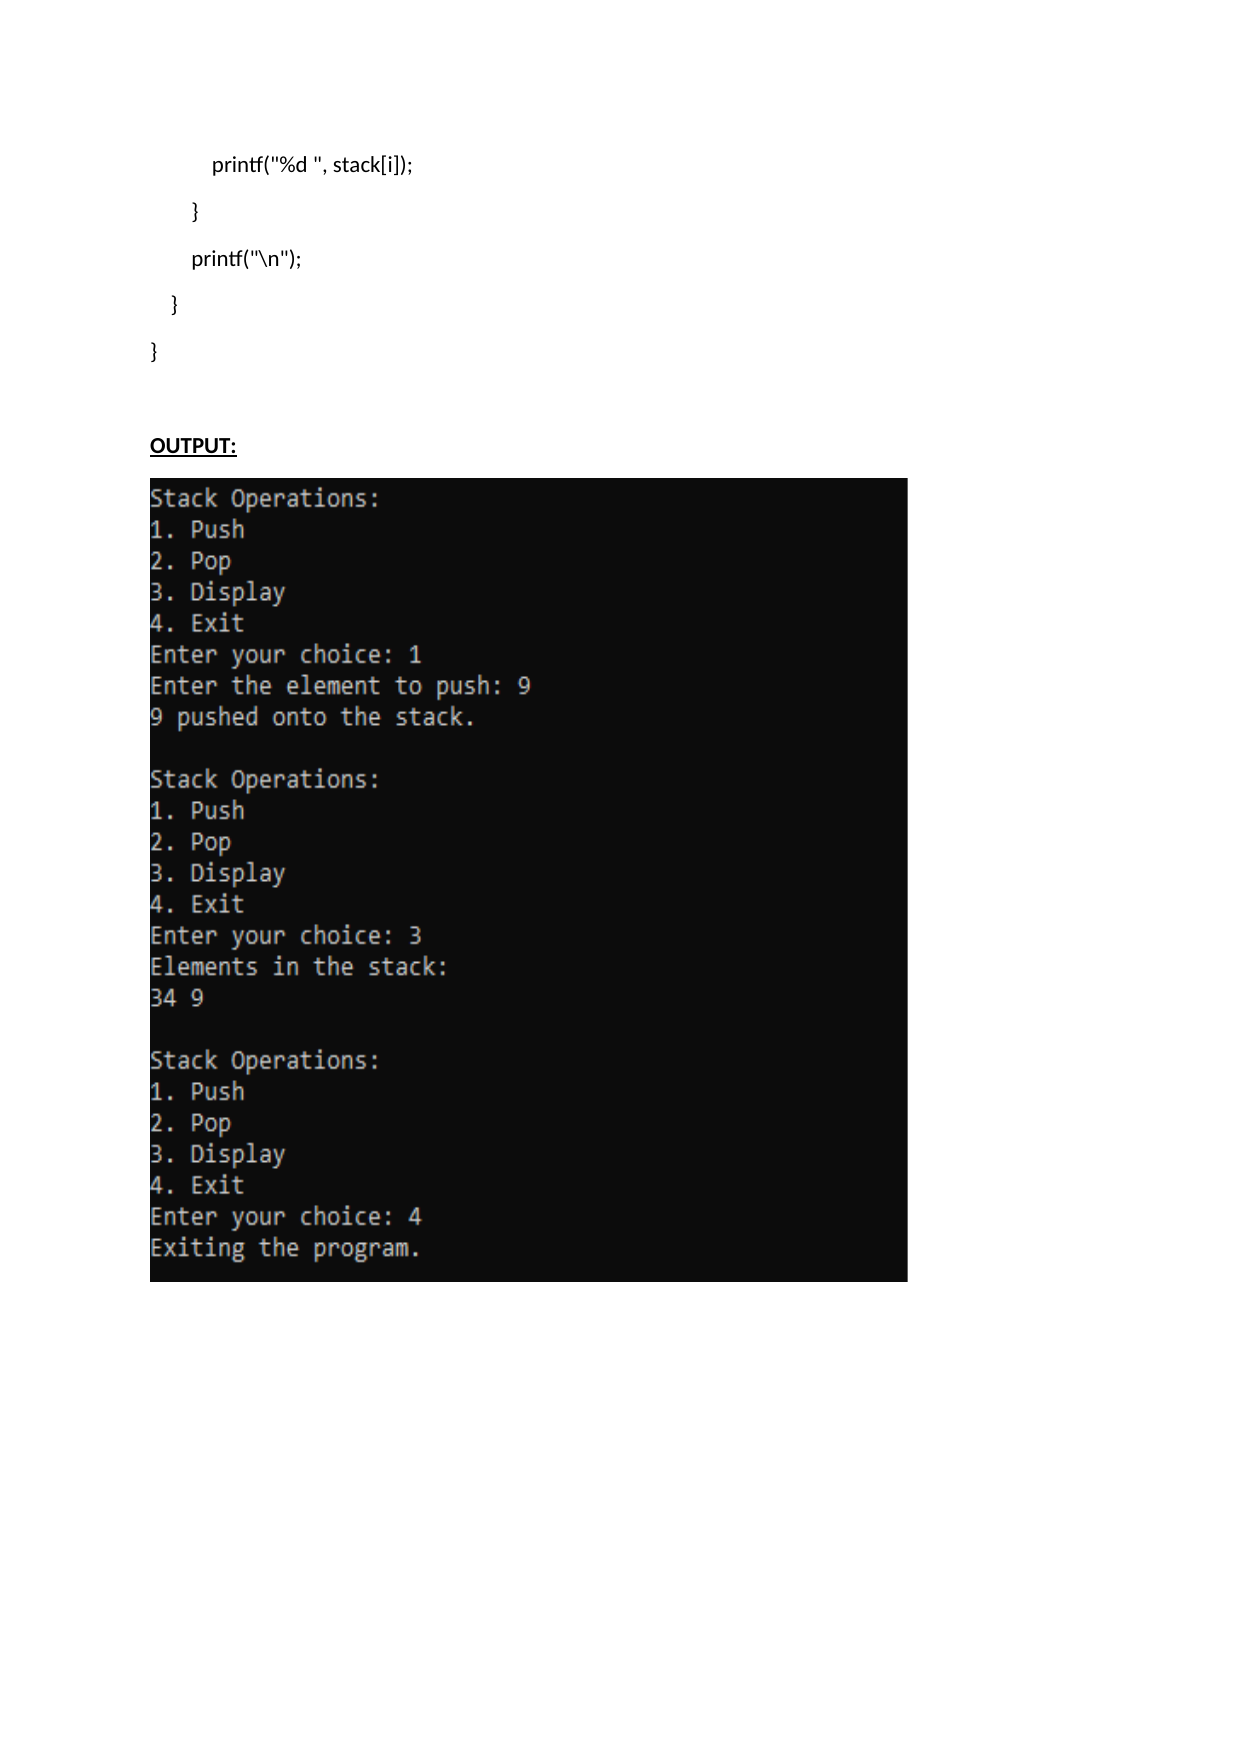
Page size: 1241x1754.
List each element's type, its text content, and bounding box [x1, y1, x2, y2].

text printf("\n"); [150, 244, 1090, 272]
text printf("%d ", stack[i]); [150, 150, 1090, 178]
text } [150, 291, 1090, 319]
text } [150, 197, 1090, 225]
text OUTPUT: [150, 431, 1090, 459]
picture [150, 478, 908, 1282]
text } [150, 337, 1090, 366]
